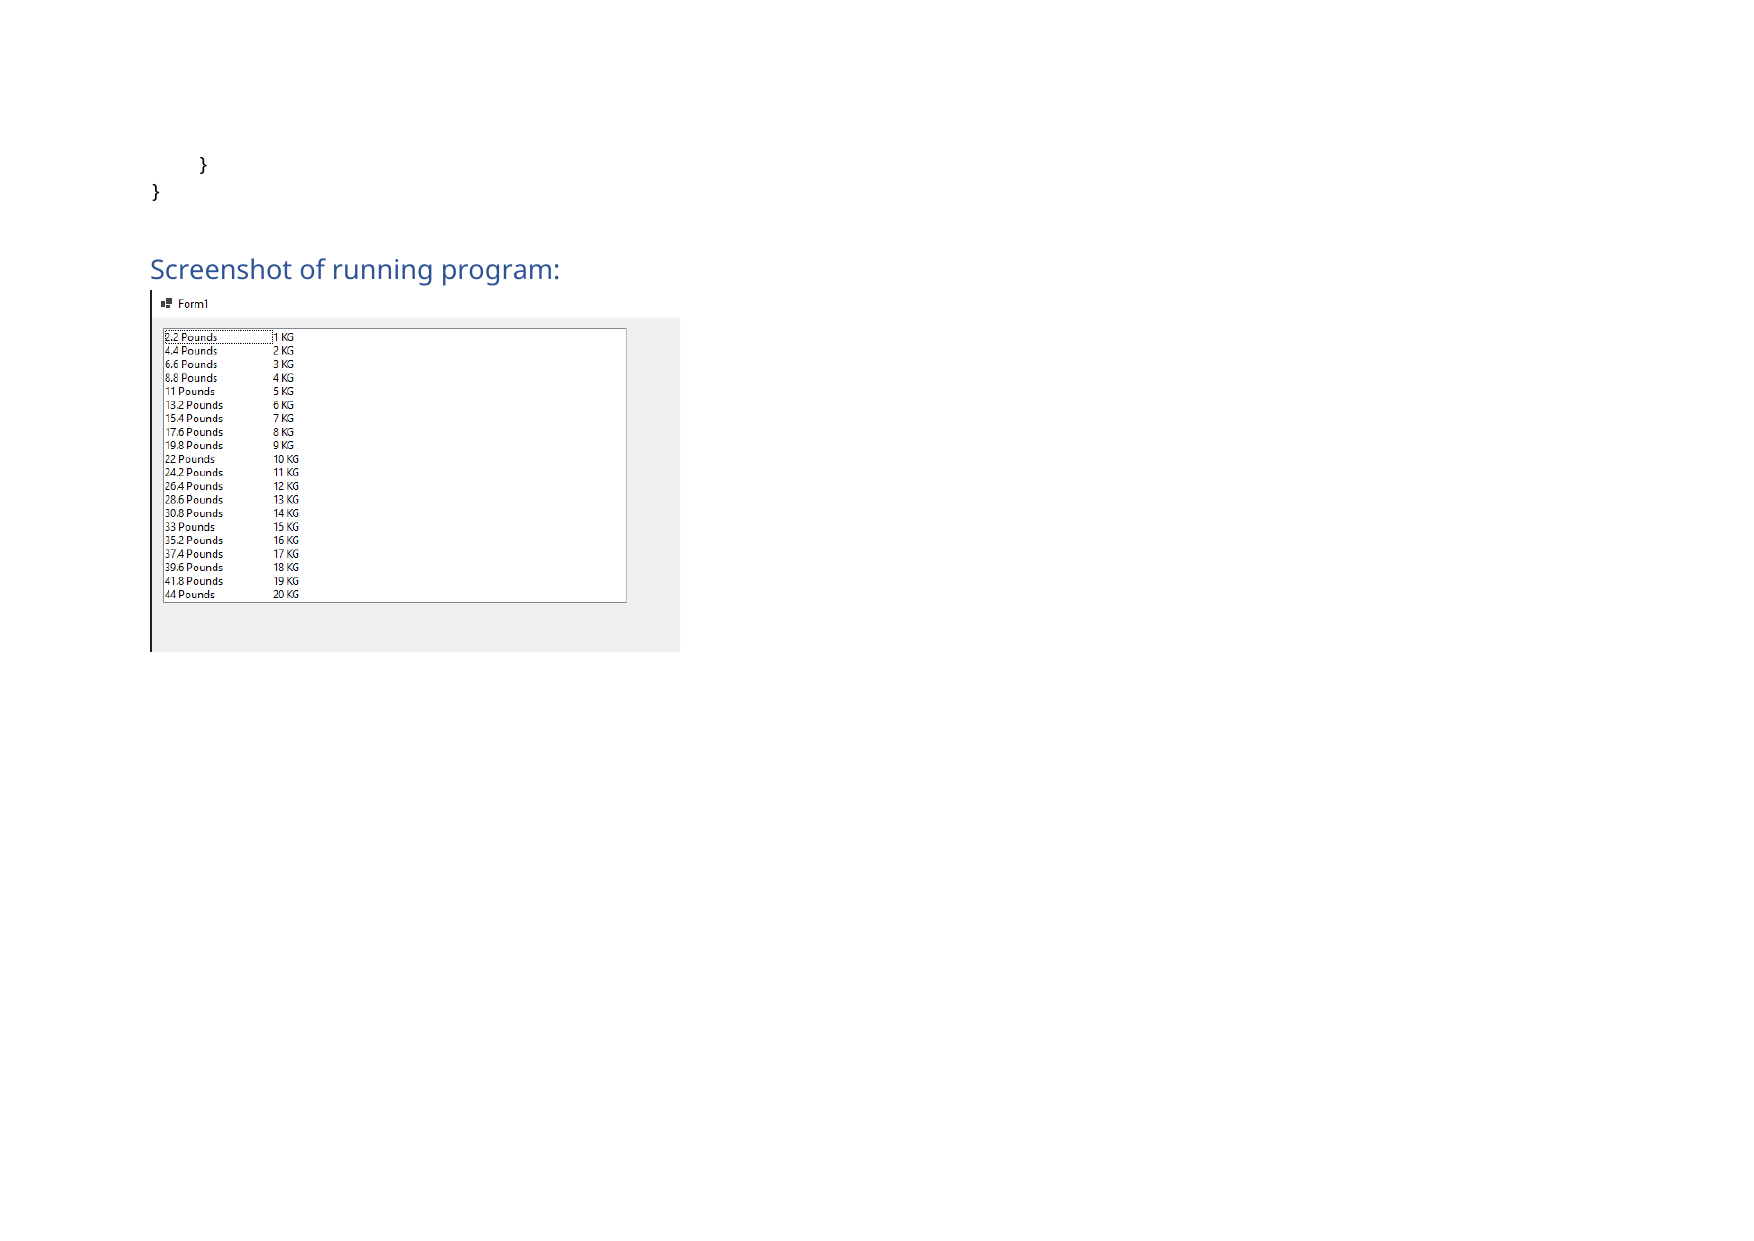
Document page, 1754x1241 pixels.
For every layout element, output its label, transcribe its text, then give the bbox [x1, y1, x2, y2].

text } [150, 150, 1604, 177]
subtitle Screenshot of running program: [150, 251, 1604, 288]
picture [150, 290, 681, 652]
text } [150, 177, 1604, 204]
